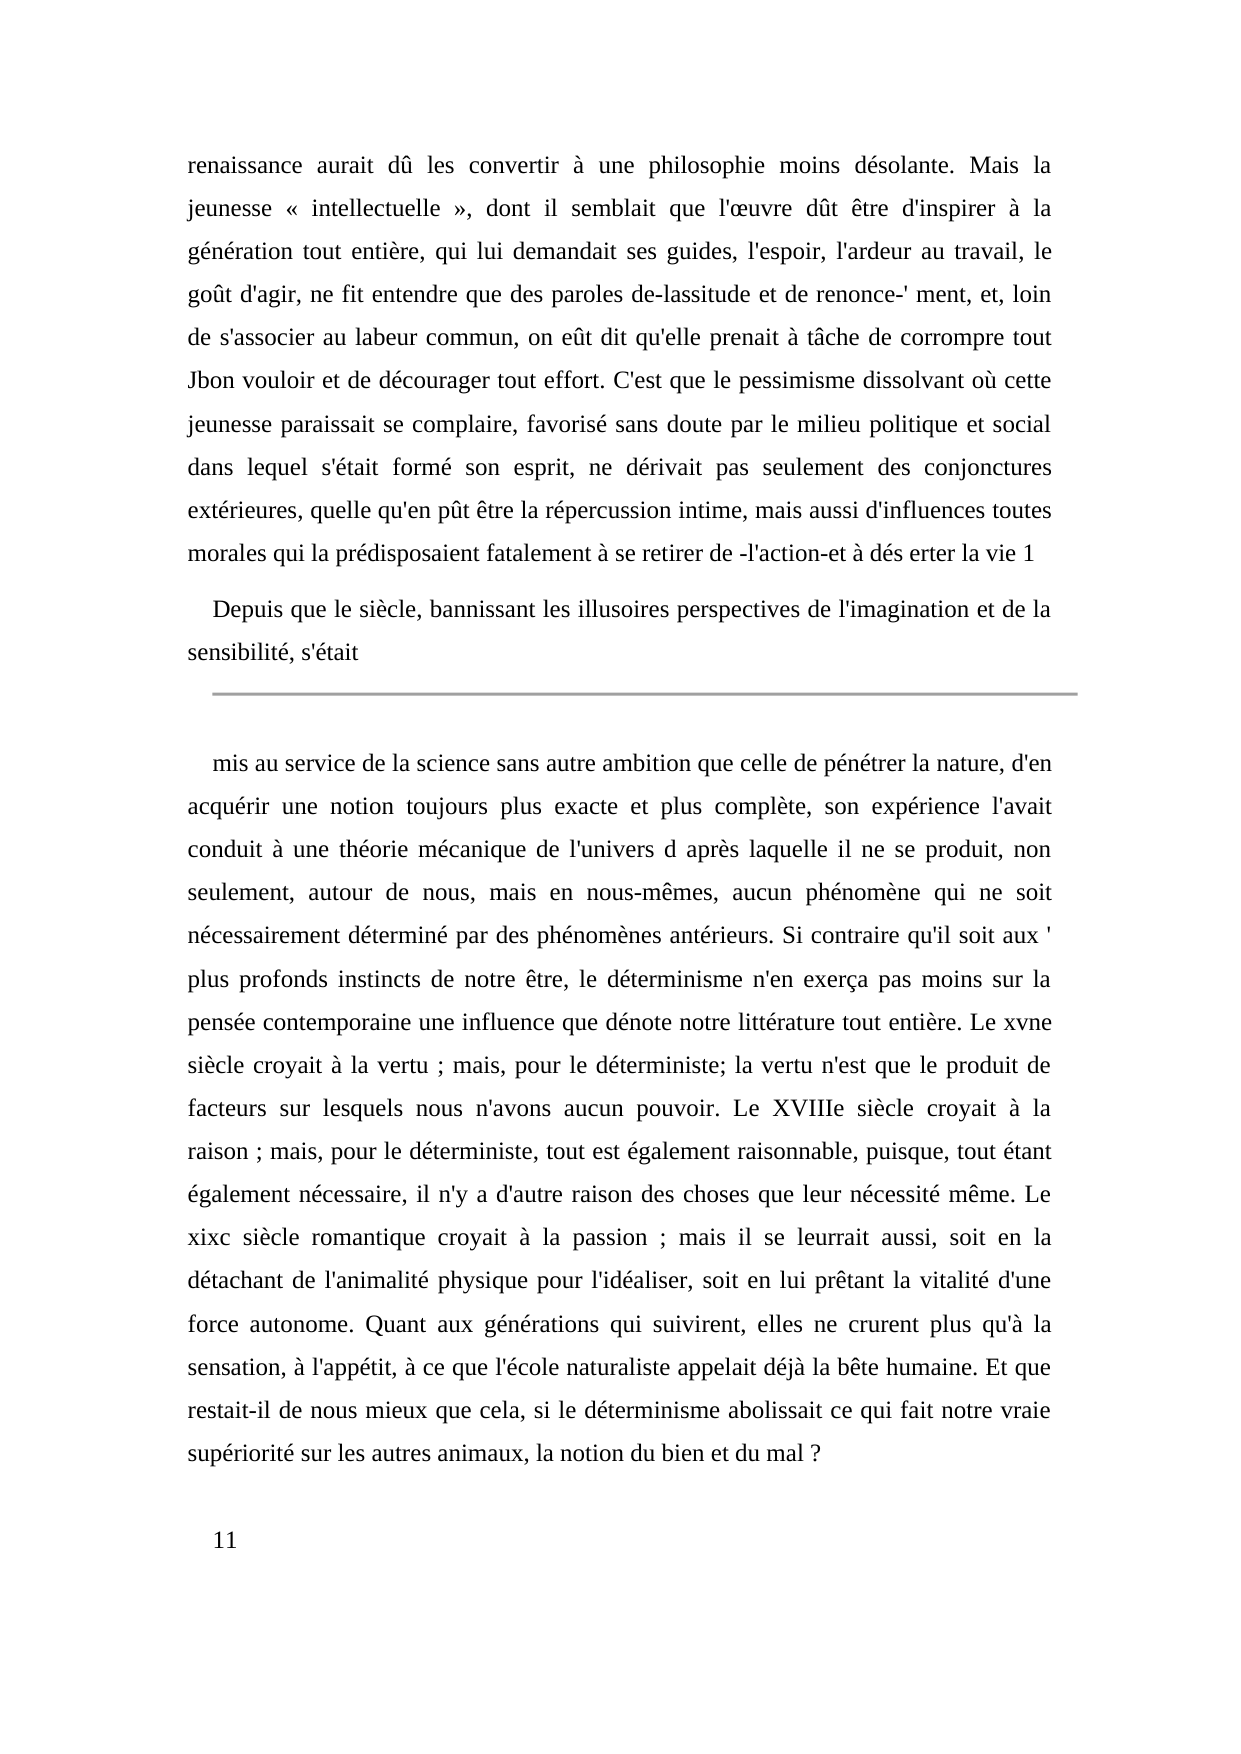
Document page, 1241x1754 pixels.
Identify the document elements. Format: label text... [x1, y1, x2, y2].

text mis au service de la science sans autre ambition que celle de pénétrer la nature, d'en acquérir une notion toujours plus exacte et plus complète, son expérience l'avait conduit à une théorie mécanique de l'univers d après laquelle il ne se produit, non seulement, autour de nous, mais en nous-mêmes, aucun phénomène qui ne soit nécessairement déterminé par des phénomènes antérieurs. Si contraire qu'il soit aux ' plus profonds instincts de notre être, le déterminisme n'en exerça pas moins sur la pensée contemporaine une influence que dénote notre littérature tout entière. Le xvne siècle croyait à la vertu ; mais, pour le déterministe; la vertu n'est que le produit de facteurs sur lesquels nous n'avons aucun pouvoir. Le XVIIIe siècle croyait à la raison ; mais, pour le déterministe, tout est également raisonnable, puisque, tout étant également nécessaire, il n'y a d'autre raison des choses que leur nécessité même. Le xixc siècle romantique croyait à la passion ; mais il se leurrait aussi, soit en la détachant de l'animalité physique pour l'idéaliser, soit en lui prêtant la vitalité d'une force autonome. Quant aux générations qui suivirent, elles ne crurent plus qu'à la sensation, à l'appétit, à ce que l'école naturaliste appelait déjà la bête humaine. Et que restait-il de nous mieux que cela, si le déterminisme abolissait ce qui fait notre vraie supériorité sur les autres animaux, la notion du bien et du mal ? [187, 748, 1053, 1467]
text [187, 150, 1053, 567]
text Depuis que le siècle, bannissant les illusoires perspectives de l'imagination et de la sensibilité, s'était [187, 594, 1053, 666]
